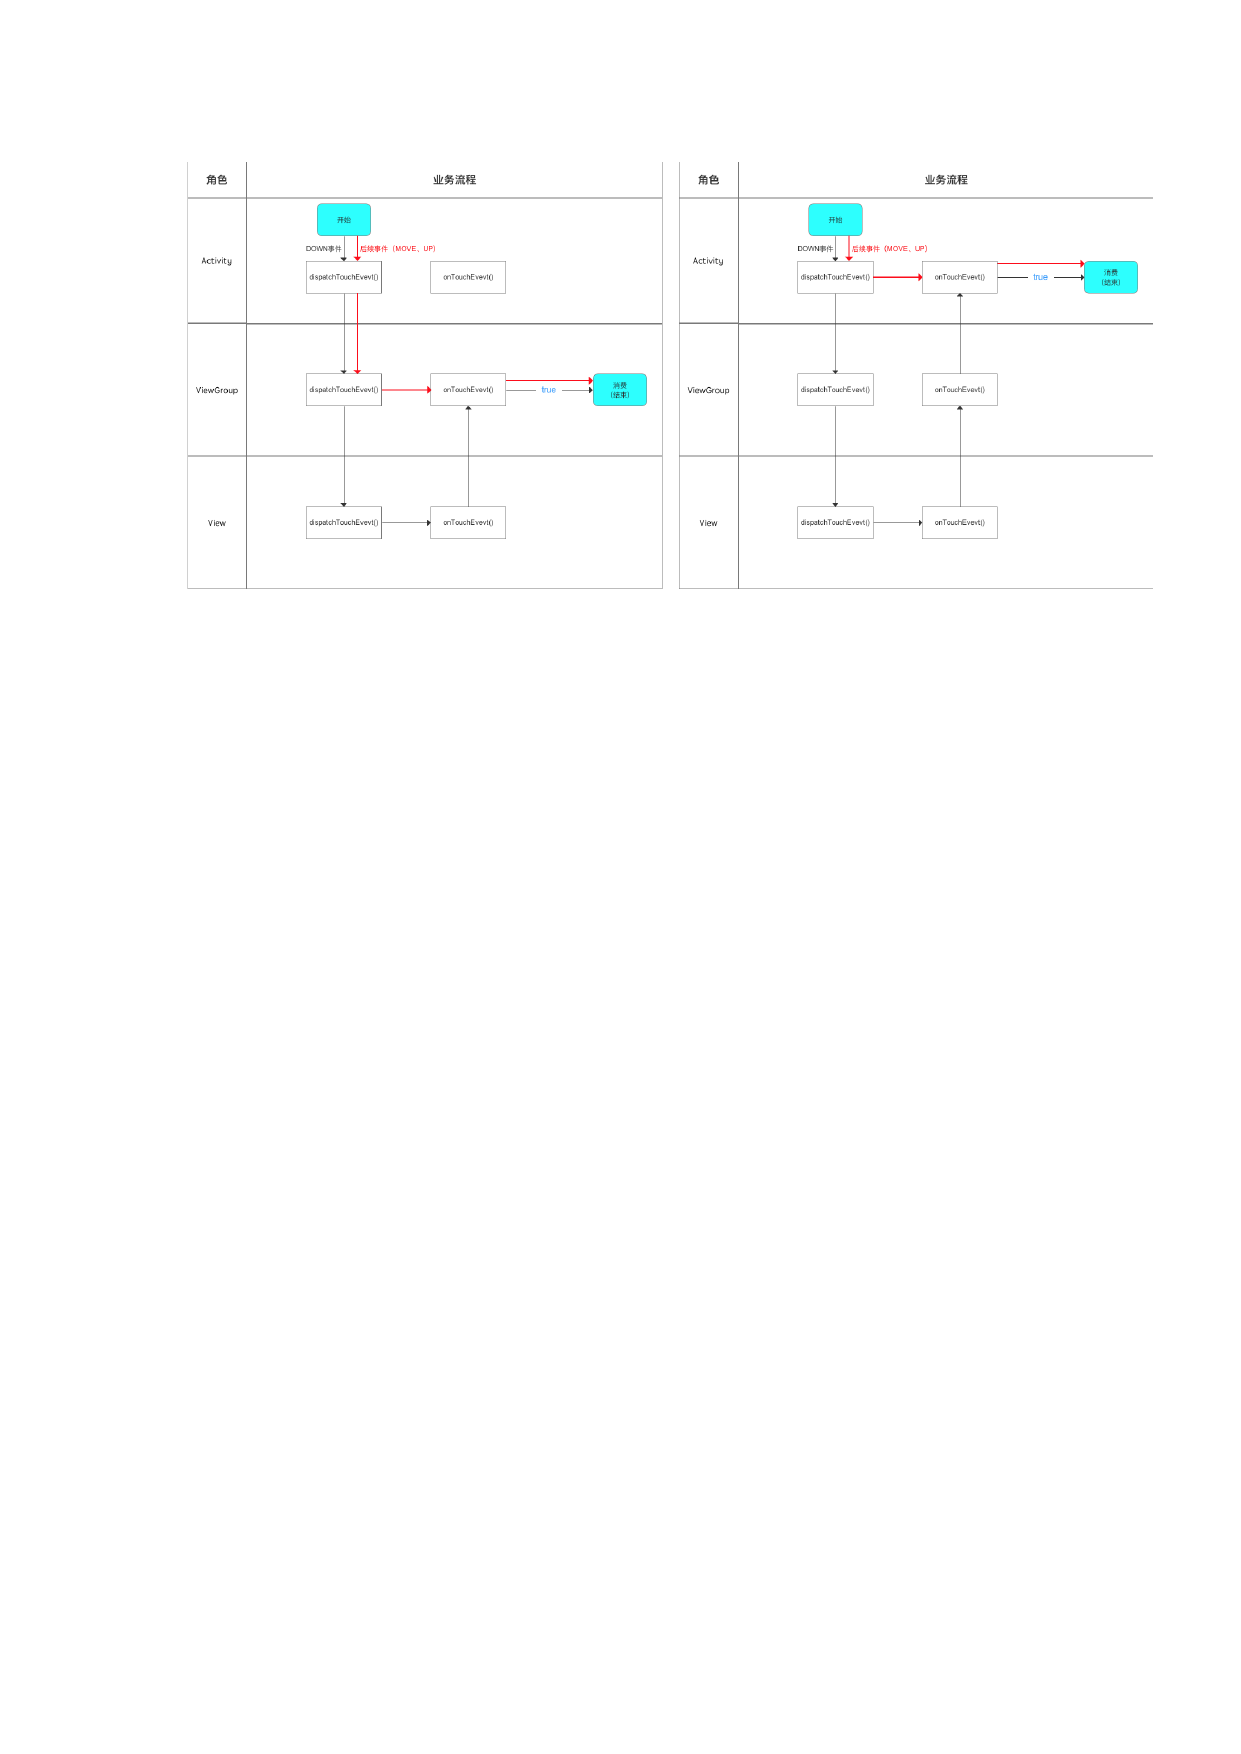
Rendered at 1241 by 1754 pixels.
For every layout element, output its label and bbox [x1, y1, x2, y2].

picture [187, 162, 1153, 589]
